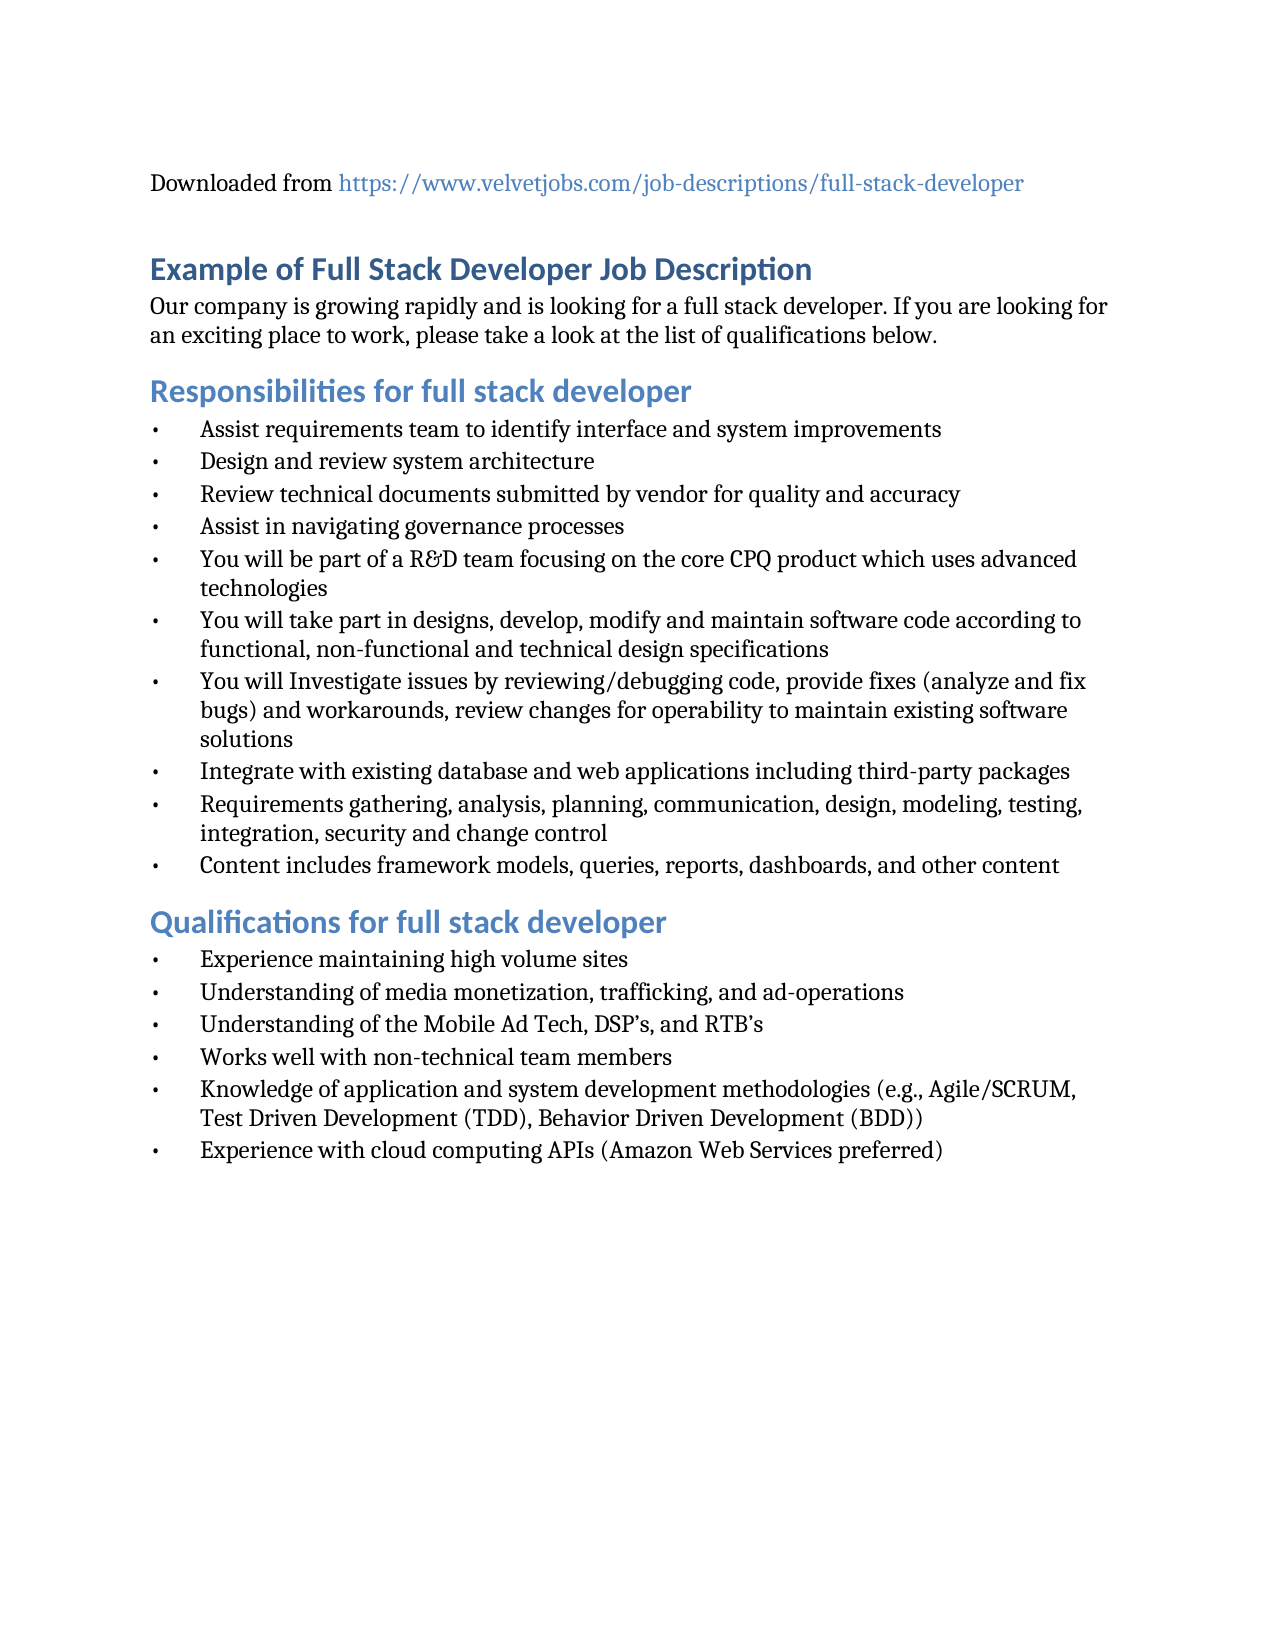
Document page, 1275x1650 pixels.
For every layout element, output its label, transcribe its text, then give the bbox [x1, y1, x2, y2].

list Understanding of media monetization, trafficking, and ad-operations [150, 978, 1125, 1006]
list You will take part in designs, develop, modify and maintain software code according to functional, non-functional and technical design specifications [150, 606, 1125, 663]
list Content includes framework models, queries, reports, dashboards, and other content [150, 851, 1125, 880]
list Experience maintaining high volume sites [150, 945, 1125, 974]
list Integrate with existing database and web applications including third-party packages [150, 757, 1125, 786]
text Our company is growing rapidly and is looking for a full stack developer. If you are looking for an exciting place to work, please take a look at the list of qualifications below. [150, 292, 1125, 349]
list You will Investigate issues by reviewing/debugging code, provide fixes (analyze and fix bugs) and workarounds, review changes for operability to maintain existing software solutions [150, 667, 1125, 753]
list Knowledge of application and system development methodologies (e.g., Agile/SCRUM, Test Driven Development (TDD), Behavior Driven Development (BDD)) [150, 1075, 1125, 1133]
list You will be part of a R&D team focusing on the core CPQ product which uses advanced technologies [150, 545, 1125, 602]
list Assist requirements team to identify interface and system improvements [150, 415, 1125, 443]
list Design and review system architecture [150, 447, 1125, 476]
list Understanding of the Mobile Ad Tech, DSP’s, and RTB’s [150, 1010, 1125, 1039]
list Requirements gathering, analysis, planning, communication, design, modeling, testing, integration, security and change control [150, 790, 1125, 847]
list Assist in navigating governance processes [150, 512, 1125, 541]
text Downloaded from https://www.velvetjobs.com/job-descriptions/full-stack-developer [150, 169, 1125, 197]
list Review technical documents submitted by vendor for quality and accuracy [150, 480, 1125, 508]
subtitle Example of Full Stack Developer Job Description [150, 247, 1125, 288]
subtitle Qualifications for full stack developer [150, 901, 1125, 941]
list Works well with non-technical team members [150, 1043, 1125, 1071]
list Experience with cloud computing APIs (Amazon Web Services preferred) [150, 1136, 1125, 1165]
subtitle Responsibilities for full stack developer [150, 370, 1125, 411]
